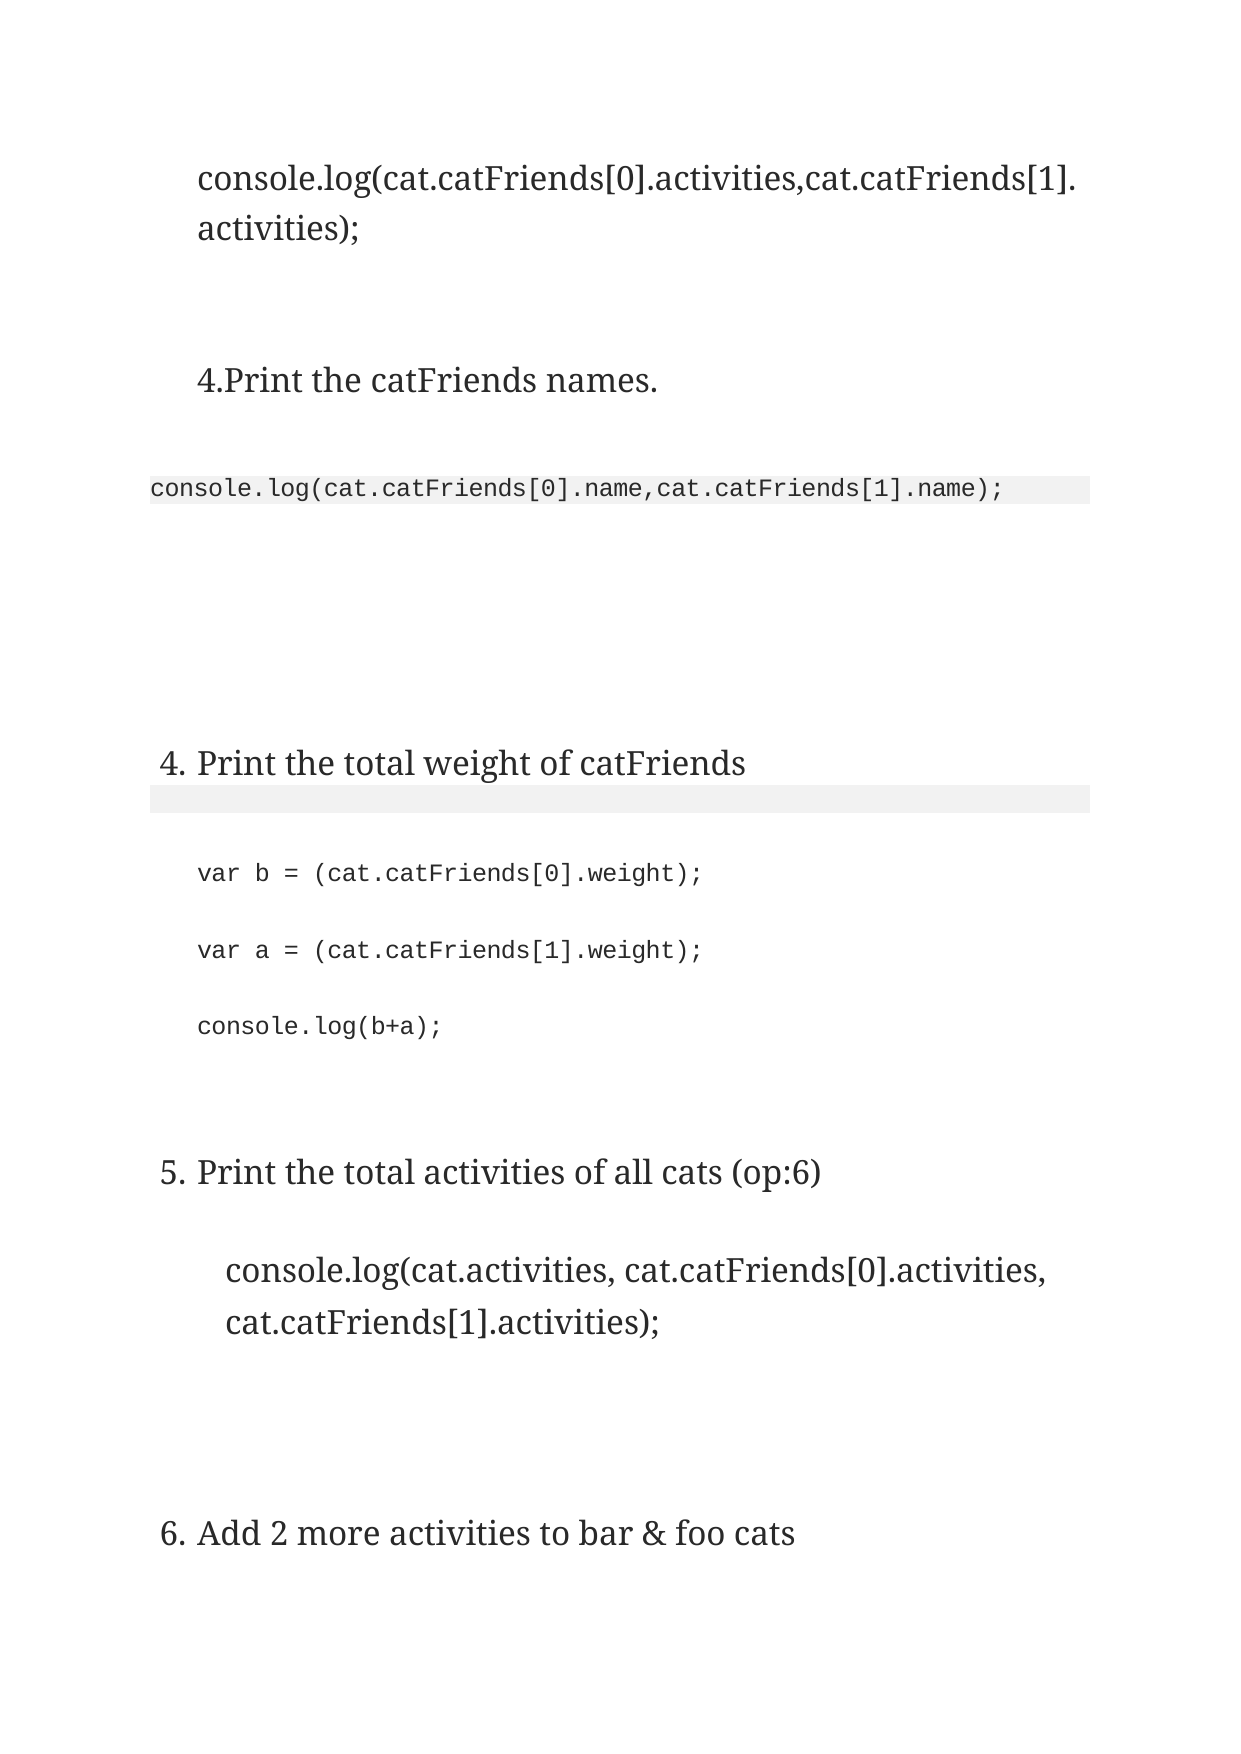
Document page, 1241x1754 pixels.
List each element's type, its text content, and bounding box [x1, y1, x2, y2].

list Add 2 more activities to bar & foo cats [159, 1506, 1090, 1556]
text console.log(b+a); [197, 992, 1090, 1042]
text console.log(cat.catFriends[0].name,cat.catFriends[1].name); [150, 476, 1090, 504]
text 4.Print the catFriends names. [197, 352, 1090, 402]
list Print the total weight of catFriends [159, 735, 1090, 785]
text var a = (cat.catFriends[1].weight); [197, 916, 1090, 966]
text var b = (cat.catFriends[0].weight); [197, 839, 1090, 889]
list console.log(cat.activities, cat.catFriends[0].activities, cat.catFriends[1].activities); [225, 1247, 1090, 1344]
text console.log(cat.catFriends[0].activities,cat.catFriends[1].activities); [197, 150, 1090, 250]
list Print the total activities of all cats (op:6) [159, 1144, 1090, 1194]
